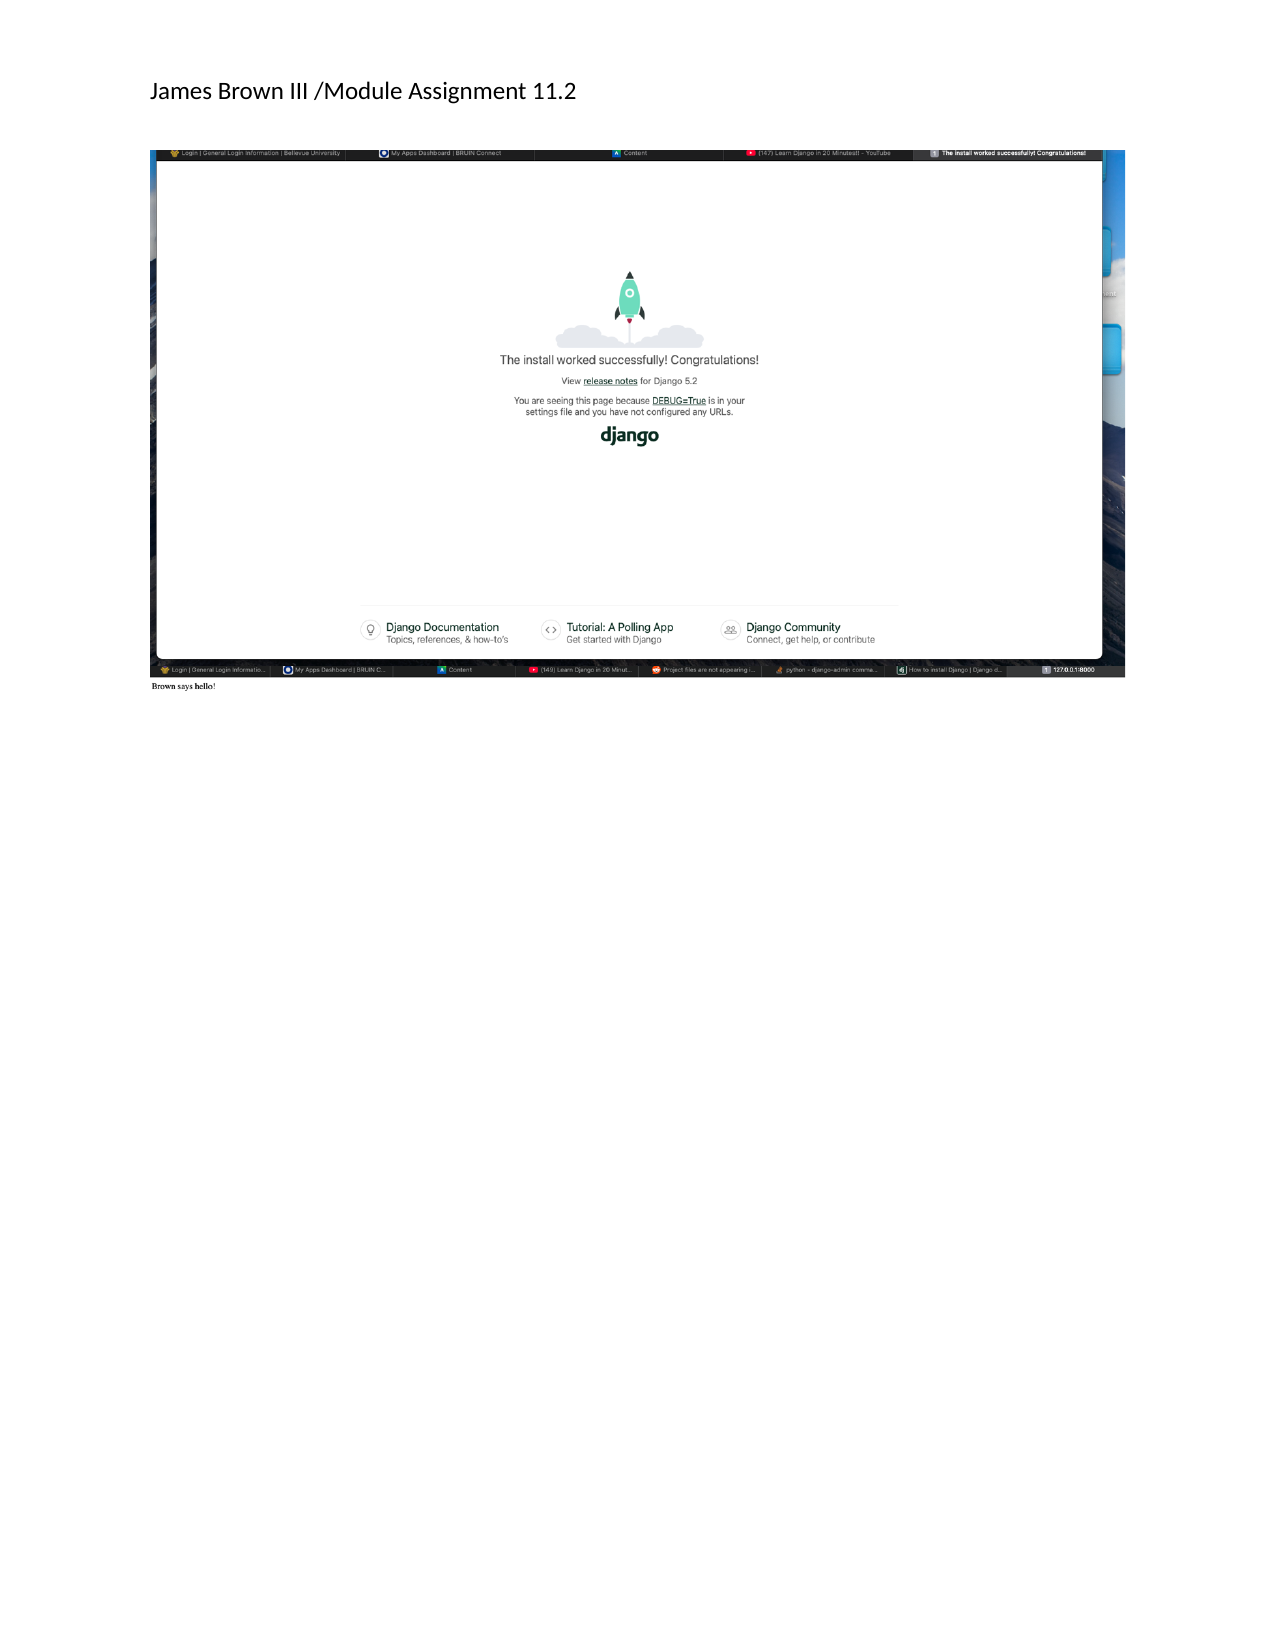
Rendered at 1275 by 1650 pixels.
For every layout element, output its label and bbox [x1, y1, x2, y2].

picture [150, 150, 1125, 1196]
